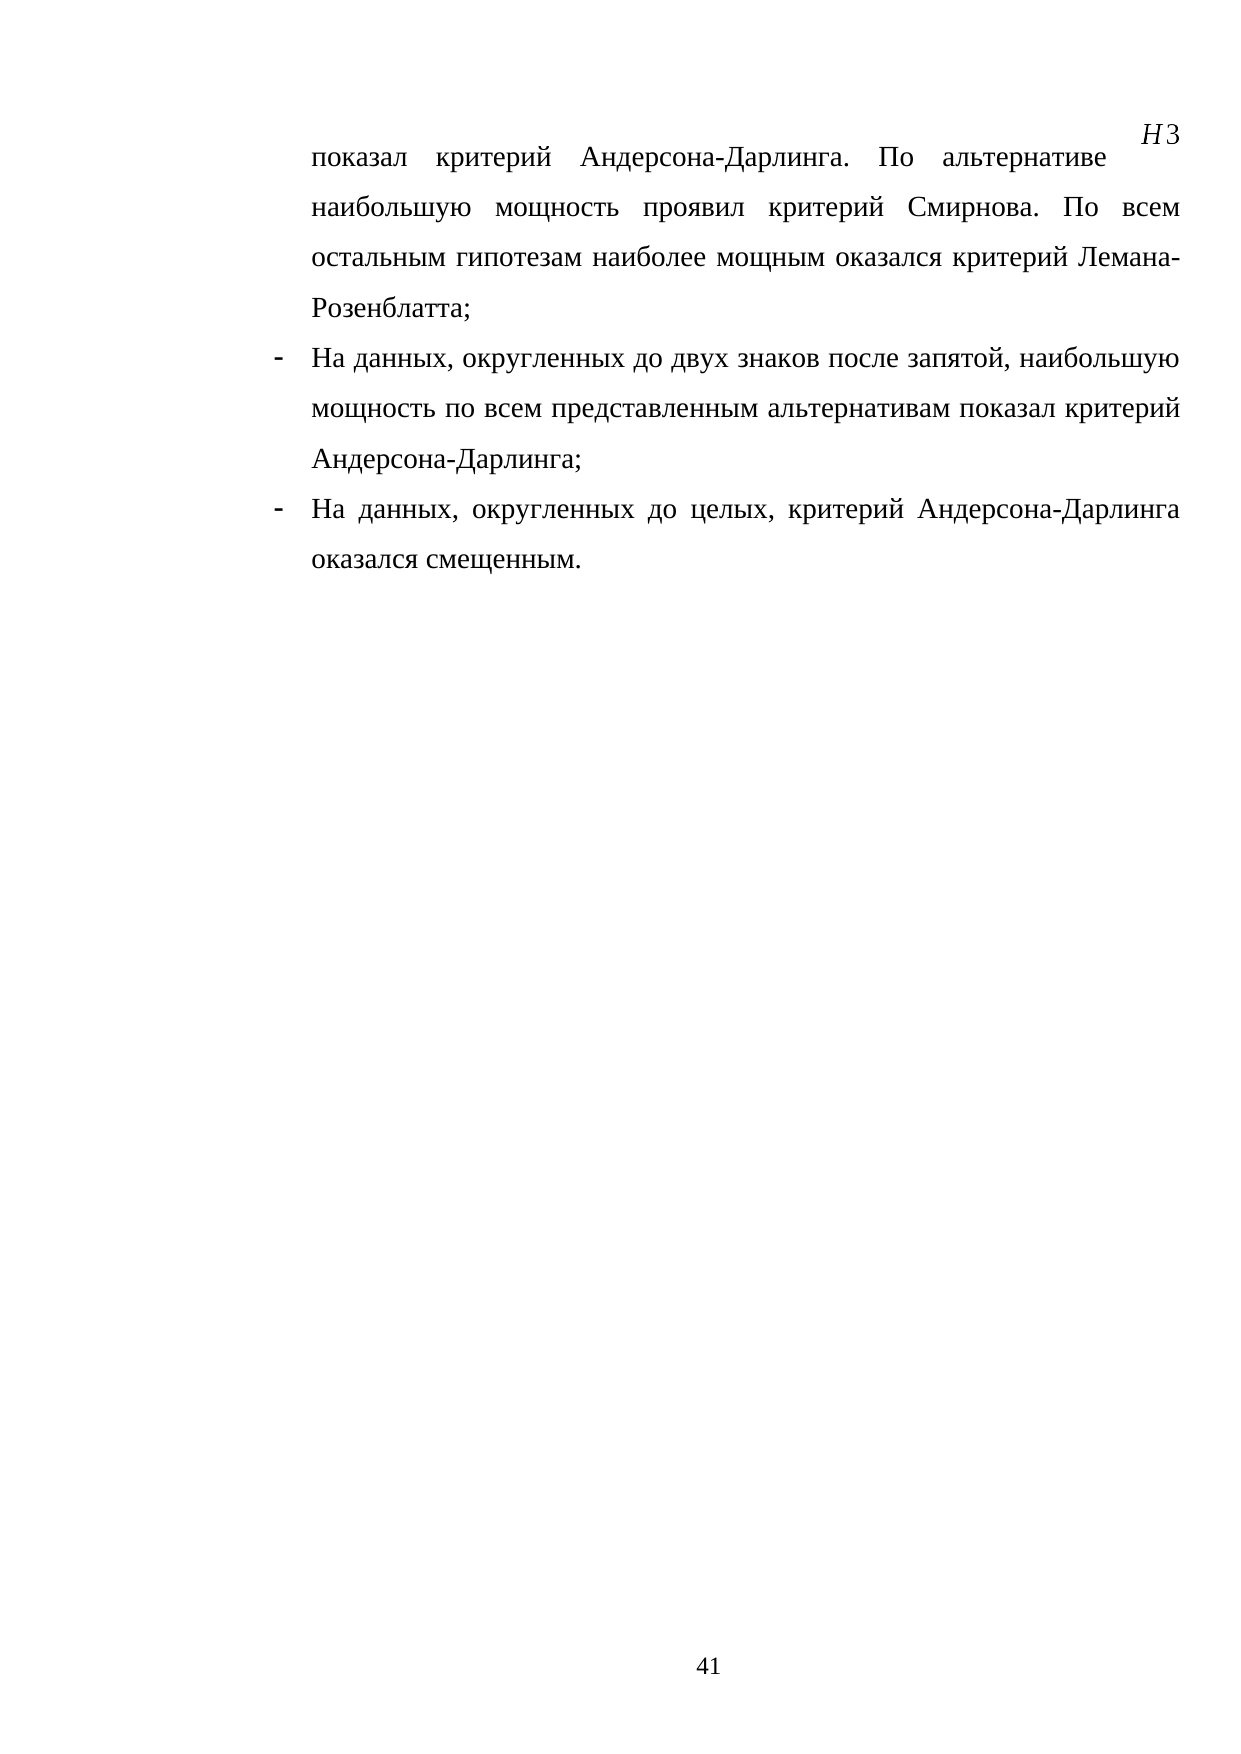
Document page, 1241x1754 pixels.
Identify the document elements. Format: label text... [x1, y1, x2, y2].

list На данных, округленных до двух знаков после запятой, наибольшую мощность по всем представленным альтернативам показал критерий Андерсона-Дарлинга; [274, 340, 1181, 474]
list На данных, округленных до целых, критерий Андерсона-Дарлинга оказался смещенным. [274, 491, 1181, 575]
